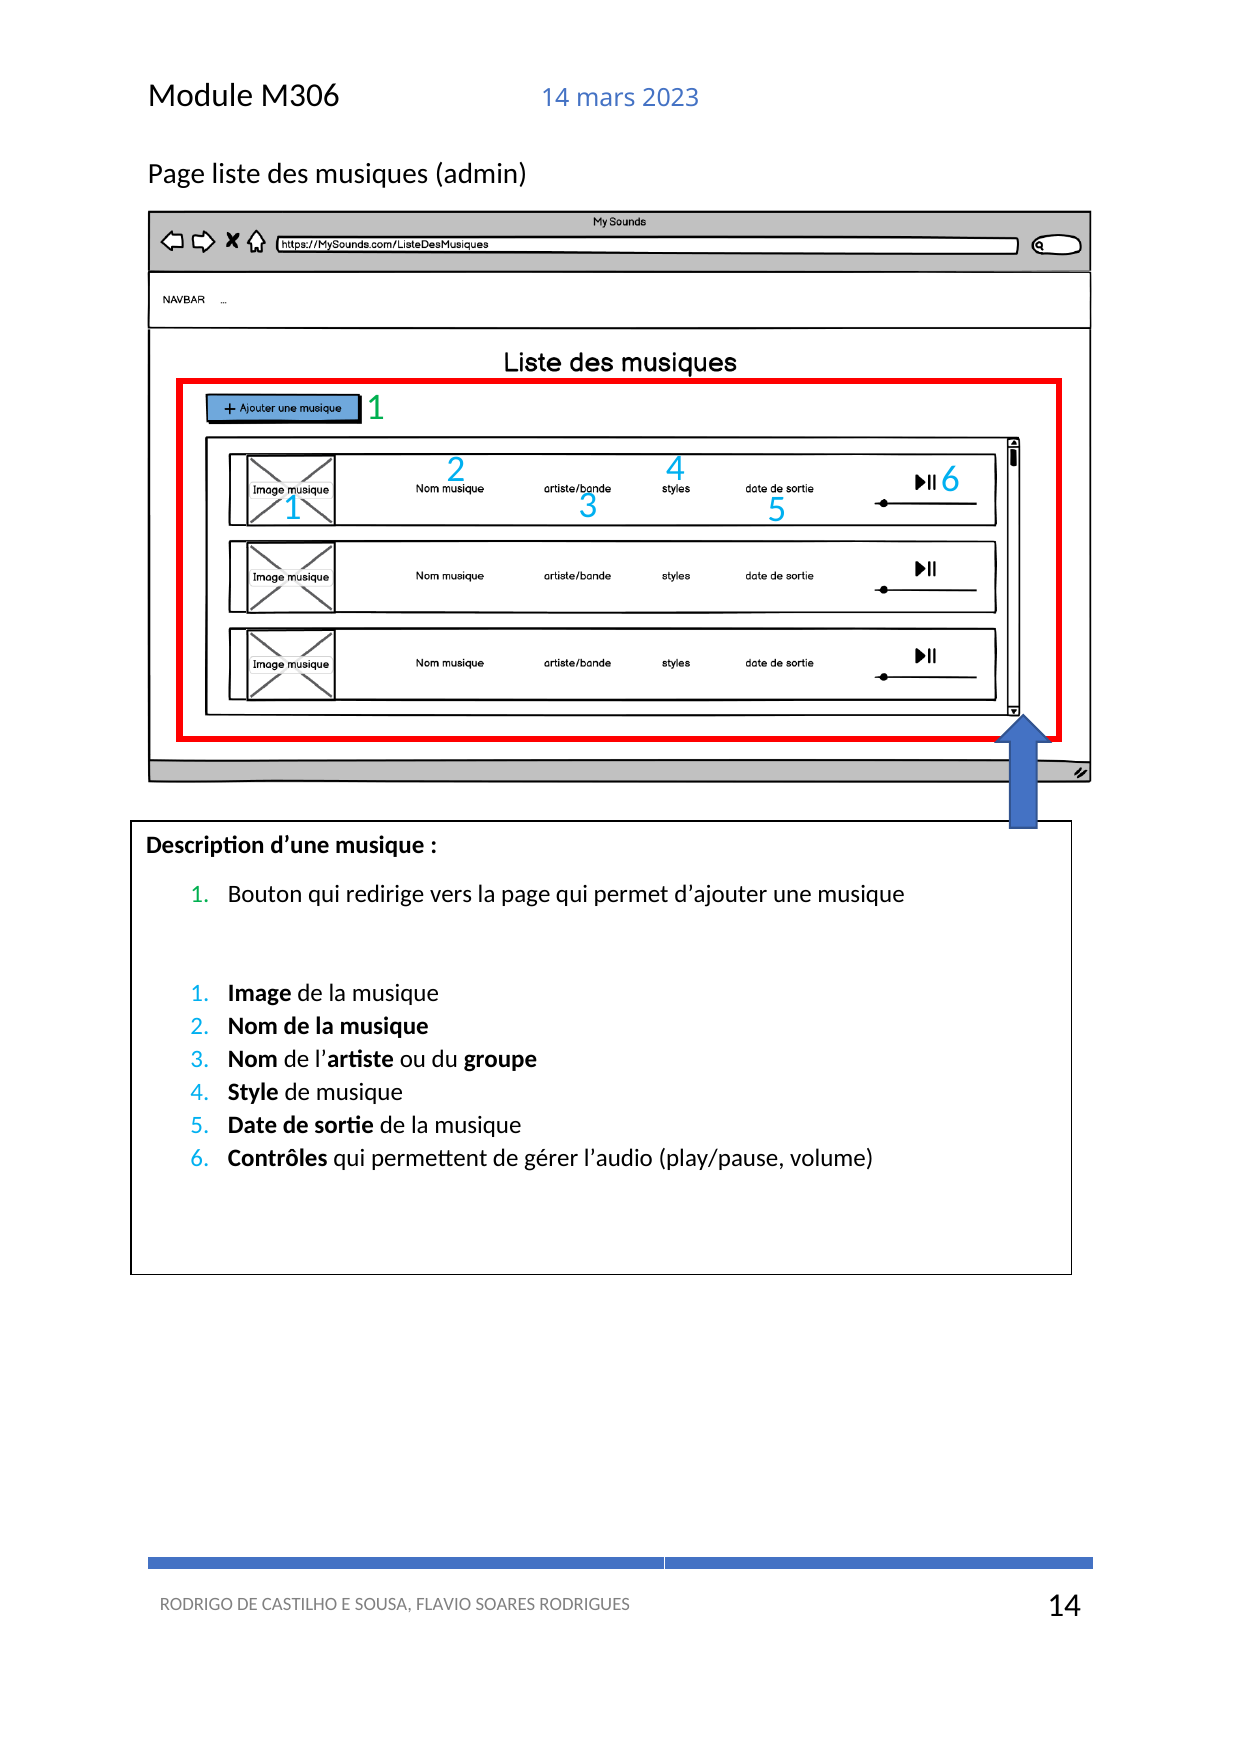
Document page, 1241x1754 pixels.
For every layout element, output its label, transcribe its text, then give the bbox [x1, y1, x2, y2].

picture [183, 384, 1056, 736]
text Page liste des musiques (admin) [148, 155, 1093, 191]
picture [147, 210, 1092, 783]
